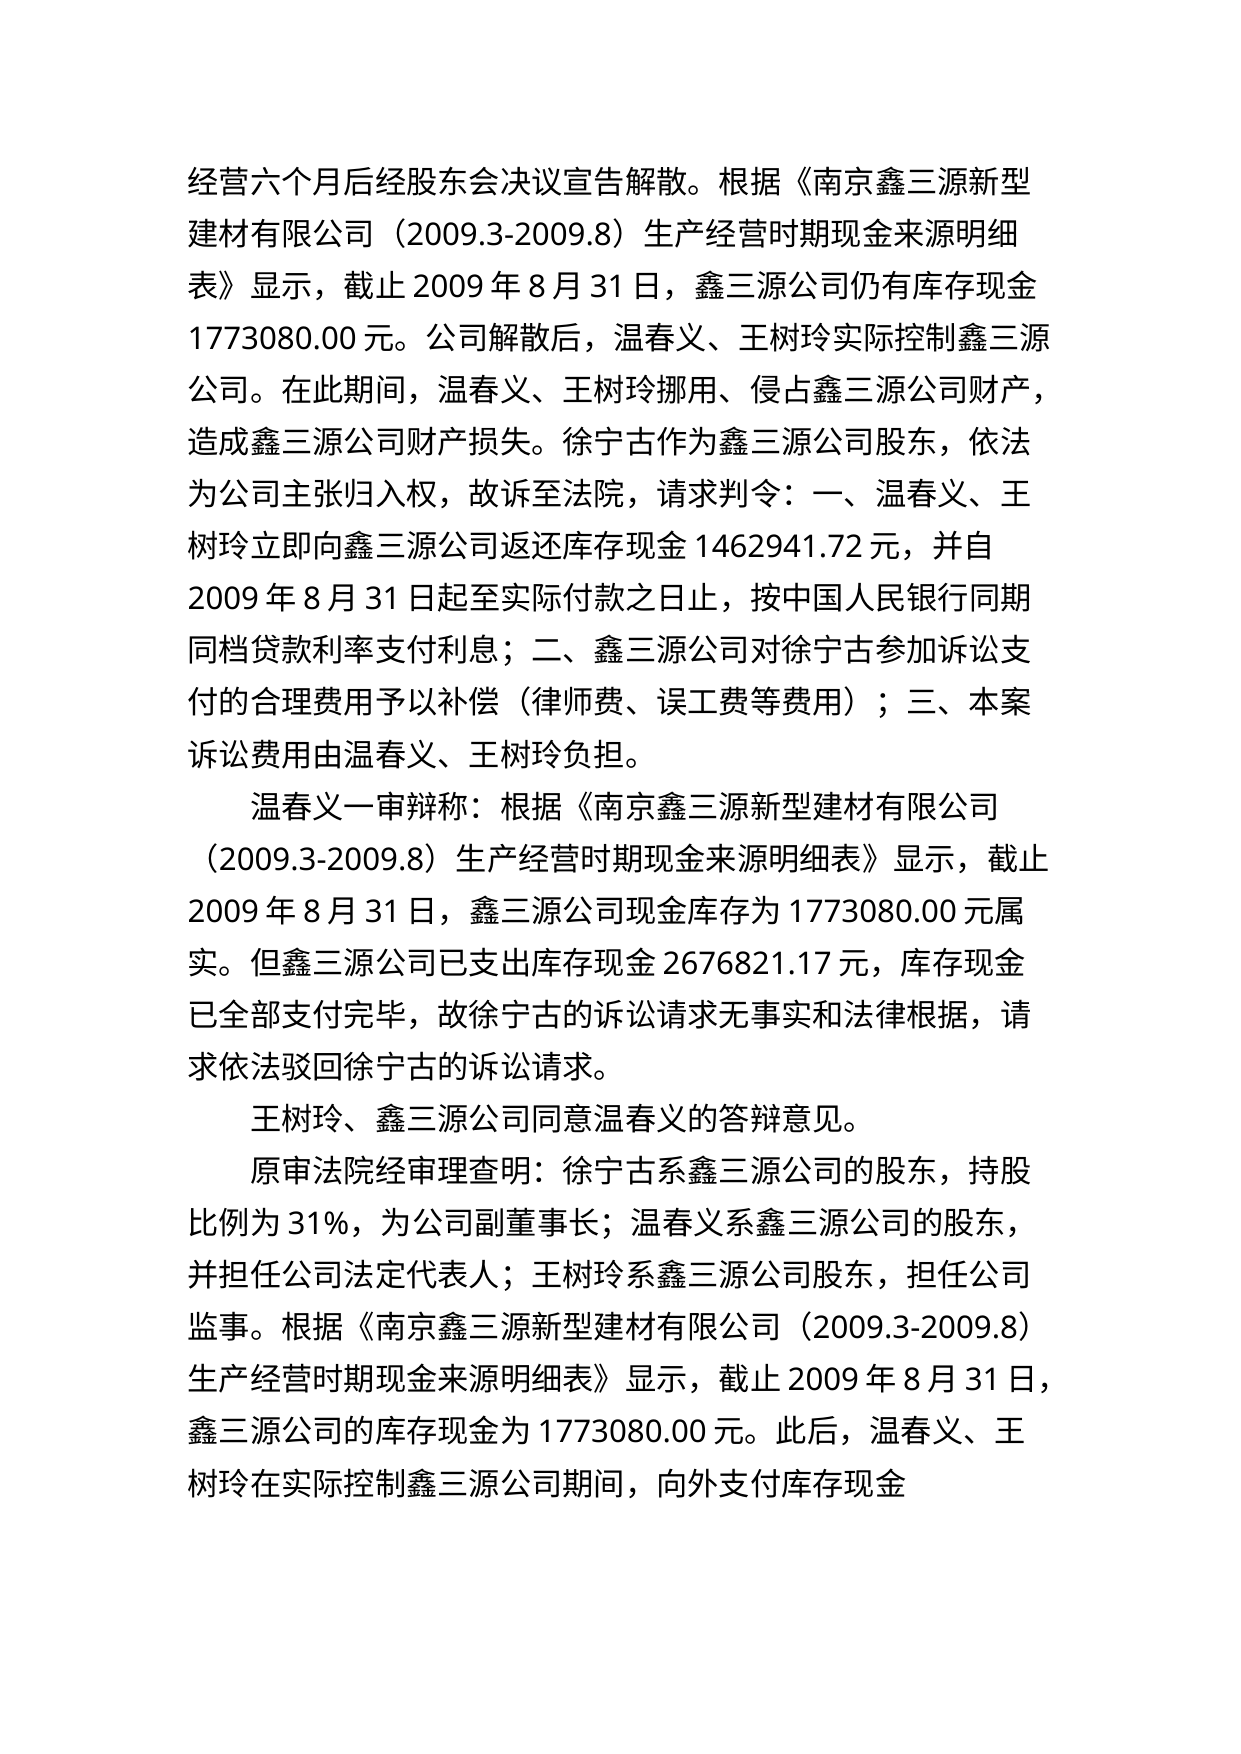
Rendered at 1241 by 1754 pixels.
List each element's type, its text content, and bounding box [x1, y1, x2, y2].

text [187, 1139, 1053, 1504]
text 王树玲、鑫三源公司同意温春义的答辩意见。 [187, 1087, 1053, 1139]
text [187, 150, 1053, 775]
text 温春义一审辩称：根据《南京鑫三源新型建材有限公司（2009.3-2009.8）生产经营时期现金来源明细表》显示，截止2009年8月31日，鑫三源公司现金库存为1773080.00元属实。但鑫三源公司已支出库存现金2676821.17元，库存现金已全部支付完毕，故徐宁古的诉讼请求无事实和法律根据，请求依法驳回徐宁古的诉讼请求。 [187, 775, 1053, 1087]
